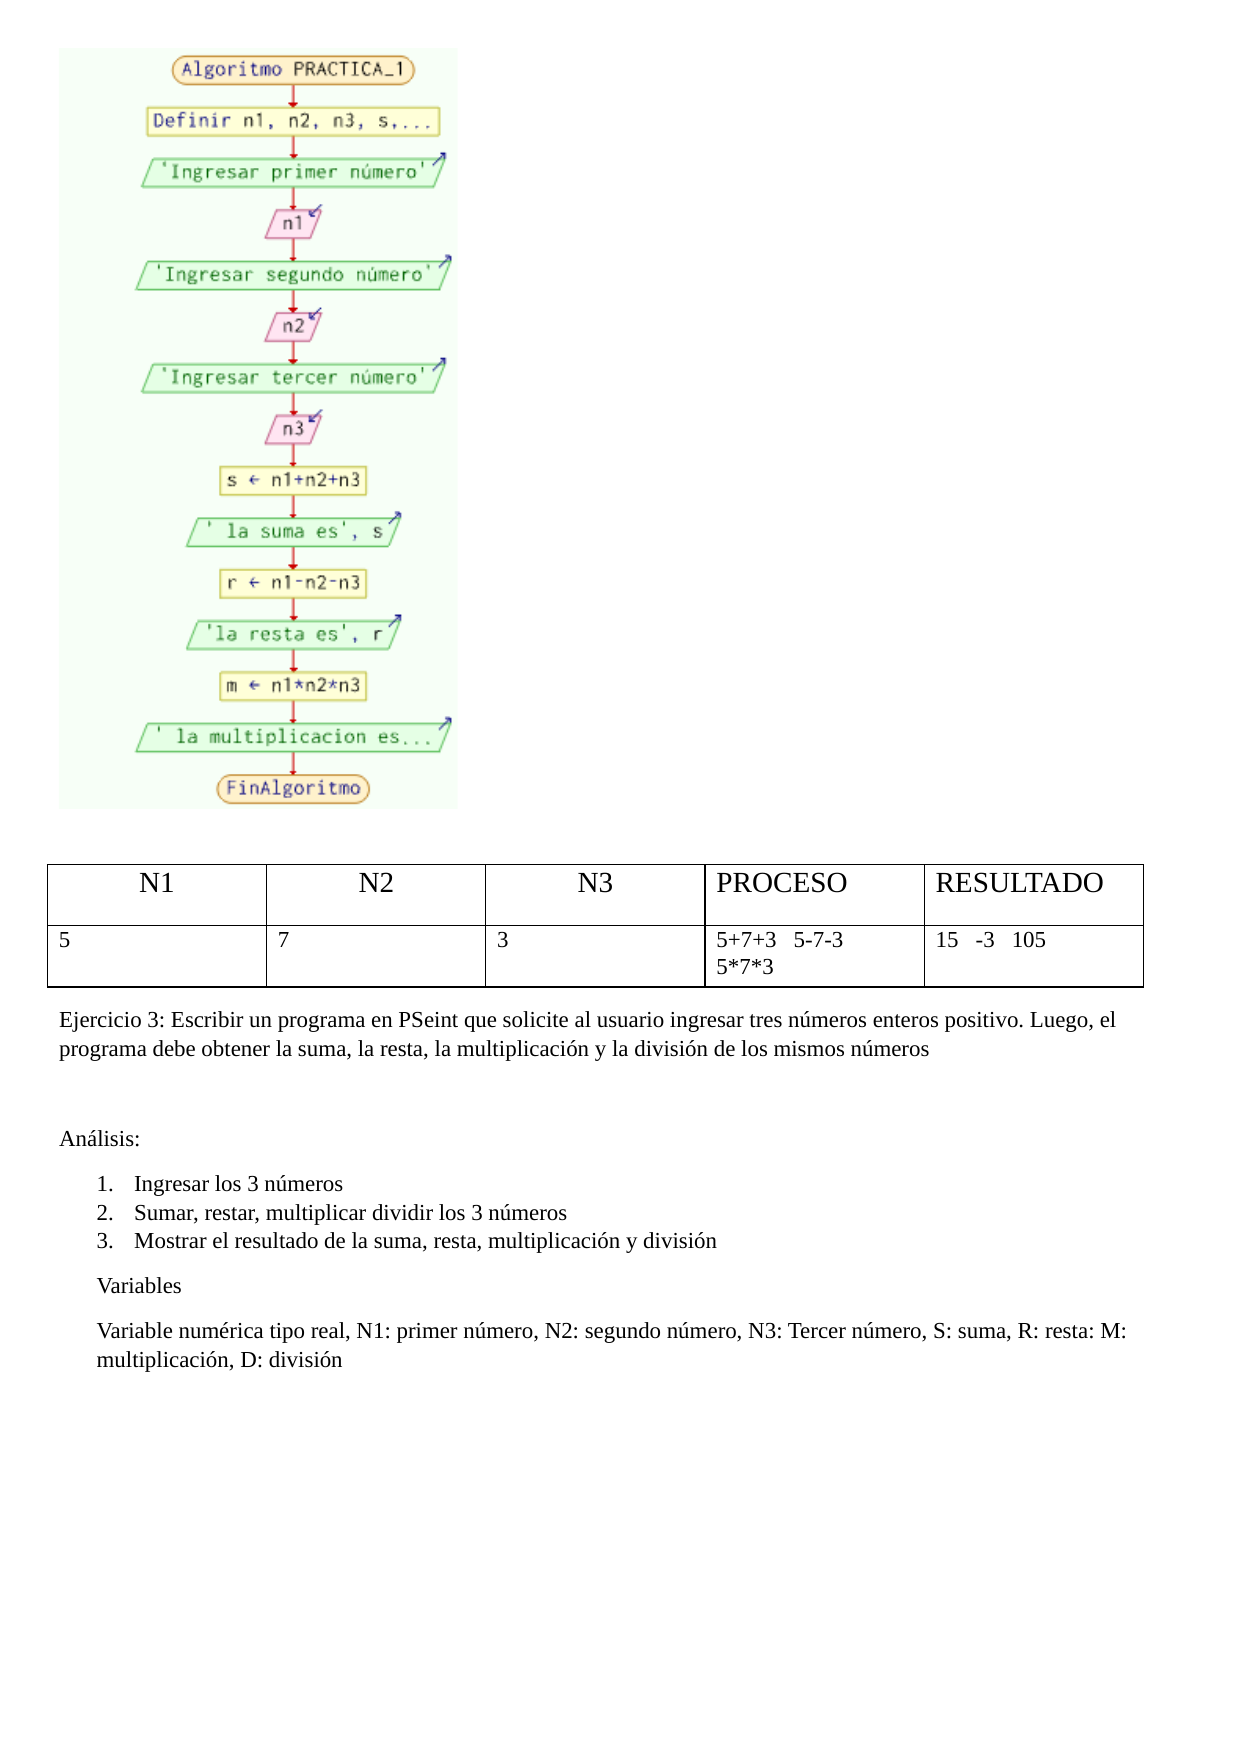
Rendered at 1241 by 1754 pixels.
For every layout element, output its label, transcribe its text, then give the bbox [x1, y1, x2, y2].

text Ejercicio 3: Escribir un programa en PSeint que solicite al usuario ingresar tres números enteros positivo. Luego, el programa debe obtener la suma, la resta, la multiplicación y la división de los mismos números [59, 959, 1181, 1061]
text Variables [96, 1272, 1181, 1298]
table_cell 3 [486, 926, 704, 986]
table_header N1 [48, 865, 266, 925]
text Análisis: [59, 1125, 1181, 1151]
picture [58, 48, 458, 809]
list Mostrar el resultado de la suma, resta, multiplicación y división [96, 1227, 1181, 1253]
table_header RESULTADO [925, 865, 1143, 925]
table_cell 5 [48, 926, 266, 986]
table_header PROCESO [706, 865, 924, 925]
table_cell 7 [267, 926, 485, 986]
table_cell 5+7+3 5-7-3 5*7*3 [706, 926, 924, 986]
text Variable numérica tipo real, N1: primer número, N2: segundo número, N3: Tercer número, S: suma, R: resta: M: multiplicación, D: división [96, 1317, 1181, 1372]
list Sumar, restar, multiplicar dividir los 3 números [96, 1198, 1181, 1225]
list Ingresar los 3 números [96, 1170, 1181, 1196]
table_header N2 [267, 865, 485, 925]
table_header N3 [486, 865, 704, 925]
table_cell 15 -3 105 [925, 926, 1143, 986]
